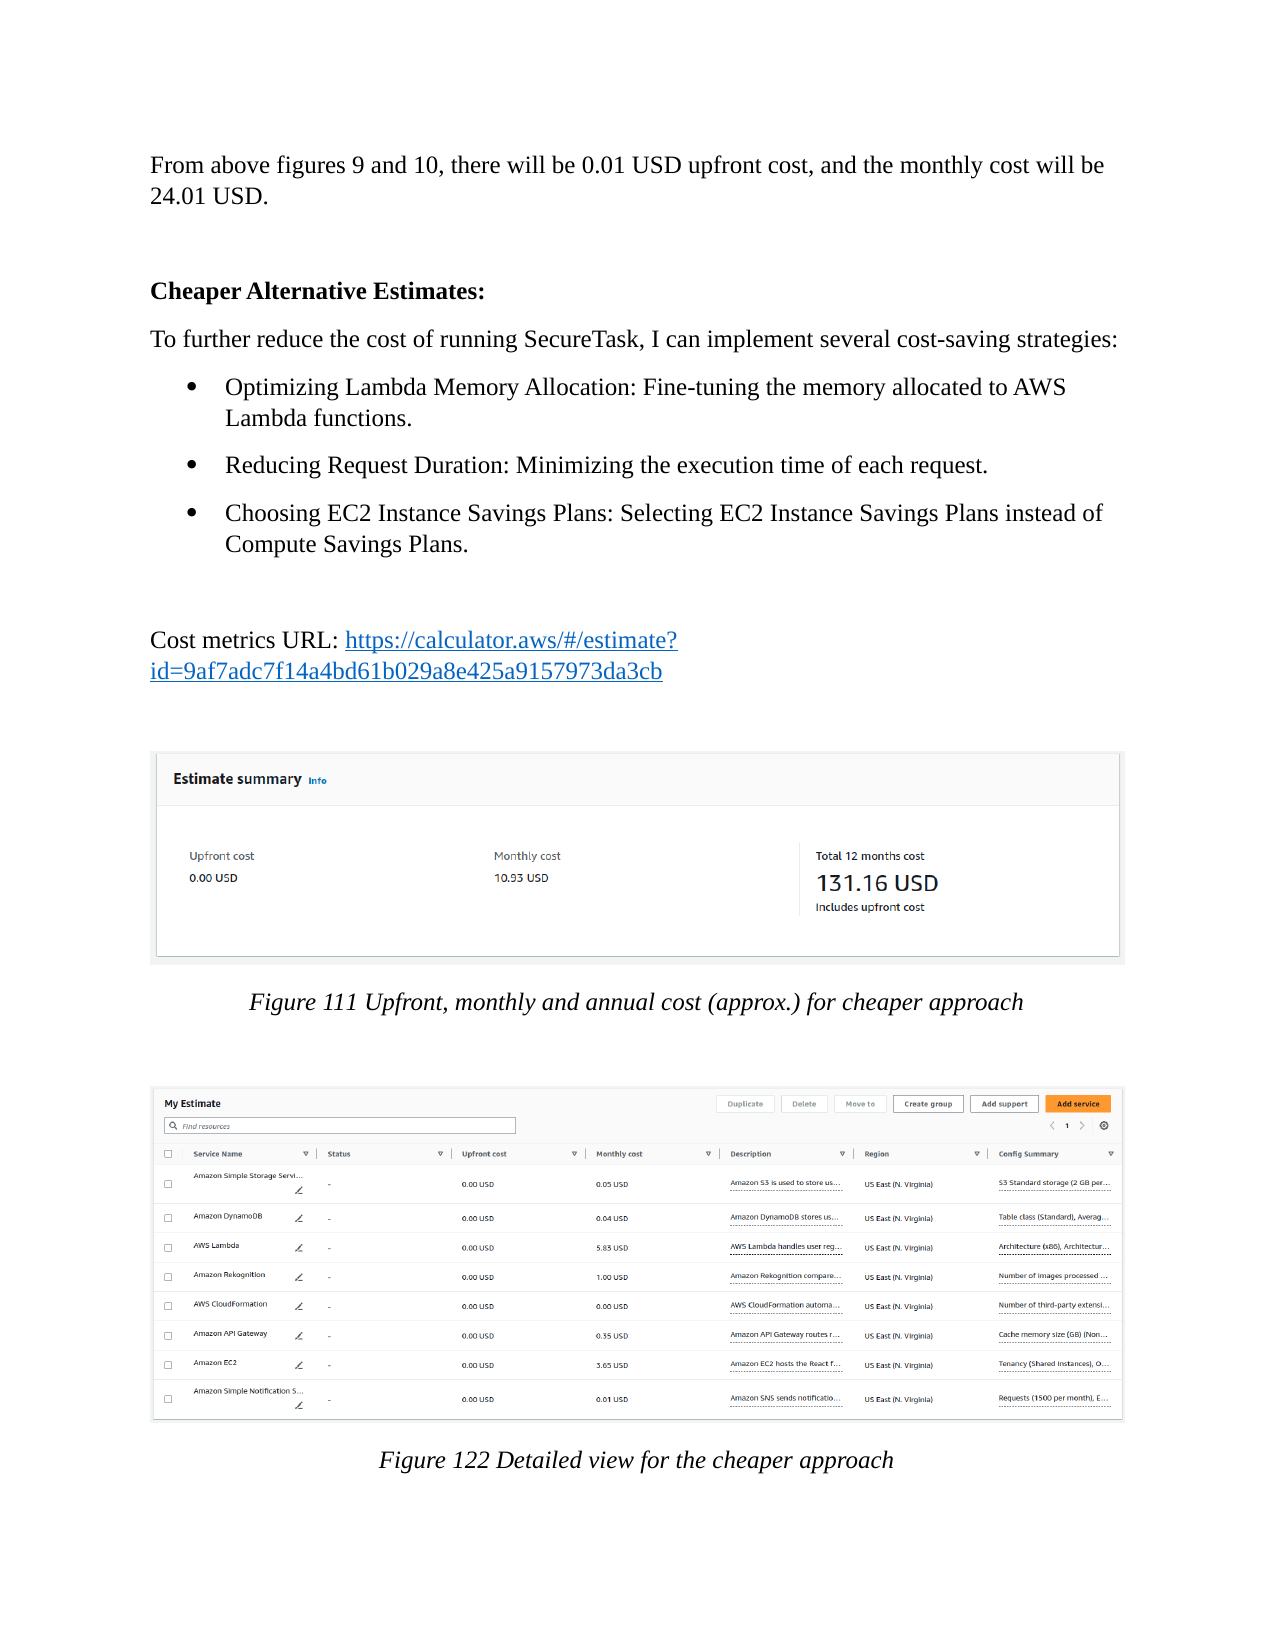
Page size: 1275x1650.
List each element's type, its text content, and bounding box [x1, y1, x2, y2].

text From above figures 9 and 10, there will be 0.01 USD upfront cost, and the monthly cost will be 24.01 USD. [150, 150, 1125, 210]
list Reducing Request Duration: Minimizing the execution time of each request. [187, 451, 1125, 479]
picture [150, 1086, 1125, 1423]
list Optimizing Lambda Memory Allocation: Fine-tuning the memory allocated to AWS Lambda functions. [187, 372, 1125, 432]
text Cost metrics URL: https://calculator.aws/#/estimate?id=9af7adc7f14a4bd61b029a8e425a9157973da3cb [150, 625, 1125, 684]
text To further reduce the cost of running SecureTask, I can implement several cost-saving strategies: [150, 324, 1125, 353]
list Choosing EC2 Instance Savings Plans: Selecting EC2 Instance Savings Plans instead of Compute Savings Plans. [187, 498, 1125, 558]
text Cheaper Alternative Estimates: [150, 276, 1125, 305]
picture [150, 751, 1125, 965]
